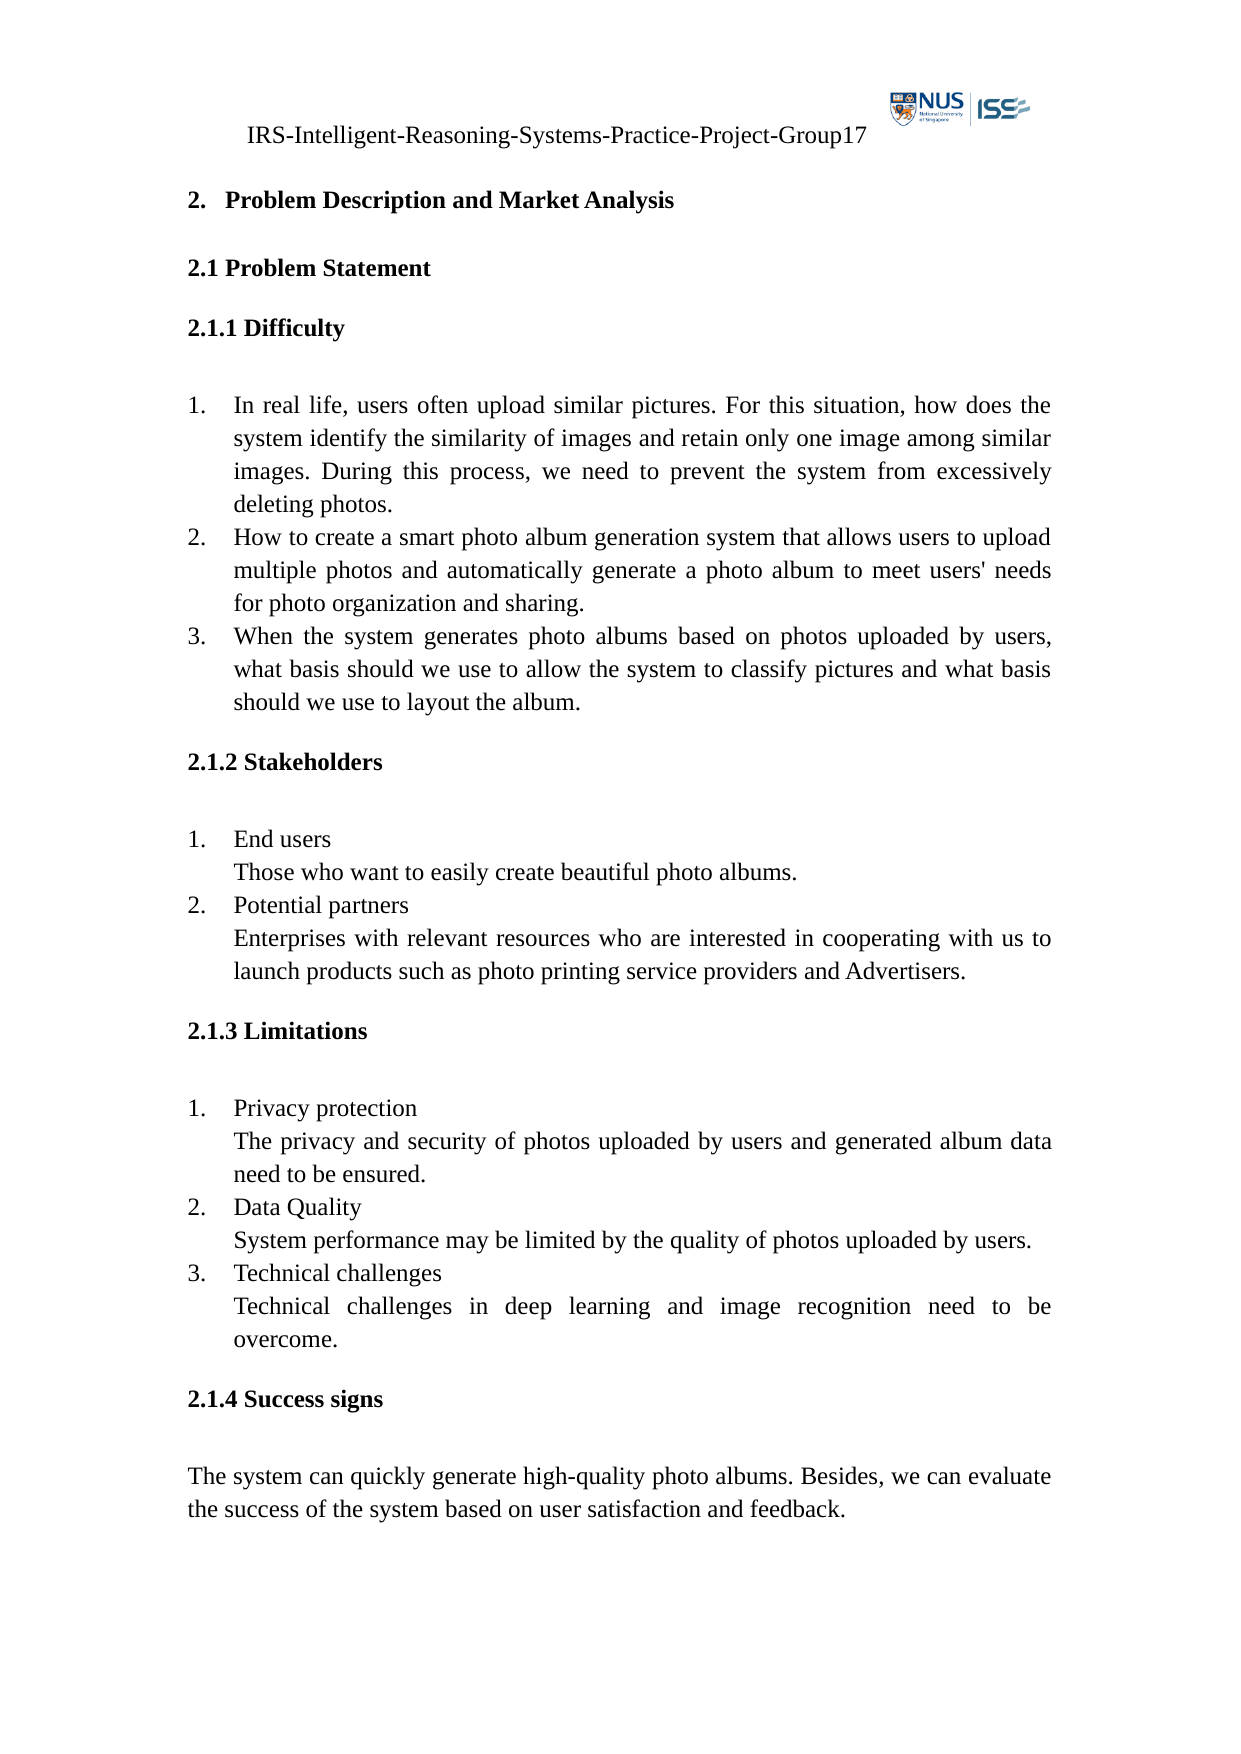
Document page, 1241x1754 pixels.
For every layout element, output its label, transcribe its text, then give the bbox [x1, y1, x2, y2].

picture [867, 75, 1053, 144]
list Privacy protection [187, 1093, 1053, 1121]
subtitle 2.1.2 Stakeholders [187, 747, 1053, 776]
subtitle 2.1.3 Limitations [187, 1016, 1053, 1045]
list Data Quality [187, 1192, 1053, 1221]
list The privacy and security of photos uploaded by users and generated album data need to be ensured. [233, 1126, 1053, 1187]
list Those who want to easily create beautiful photo albums. [233, 857, 1053, 886]
list Potential partners [187, 890, 1053, 918]
text The system can quickly generate high-quality photo albums. Besides, we can evaluate the success of the system based on user satisfaction and feedback. [187, 1461, 1053, 1522]
list Enterprises with relevant resources who are interested in cooperating with us to launch products such as photo printing service providers and Advertisers. [233, 923, 1053, 984]
list End users [187, 824, 1053, 852]
subtitle 2.1.4 Success signs [187, 1384, 1053, 1413]
list System performance may be limited by the quality of photos uploaded by users. [233, 1225, 1053, 1253]
list When the system generates photo albums based on photos uploaded by users, what basis should we use to allow the system to classify pictures and what basis should we use to layout the album. [187, 621, 1053, 716]
subtitle Problem Description and Market Analysis [187, 185, 1053, 214]
list How to create a smart photo album generation system that allows users to upload multiple photos and automatically generate a photo album to meet users' needs for photo organization and sharing. [187, 522, 1053, 617]
subtitle 2.1.1 Difficulty [187, 313, 1053, 342]
list Technical challenges [187, 1258, 1053, 1287]
list In real life, users often upload similar pictures. For this situation, how does the system identify the similarity of images and retain only one image among similar images. During this process, we need to prevent the system from excessively deleting photos. [187, 390, 1053, 517]
subtitle Problem Statement [187, 253, 1053, 282]
list Technical challenges in deep learning and image recognition need to be overcome. [233, 1291, 1053, 1353]
